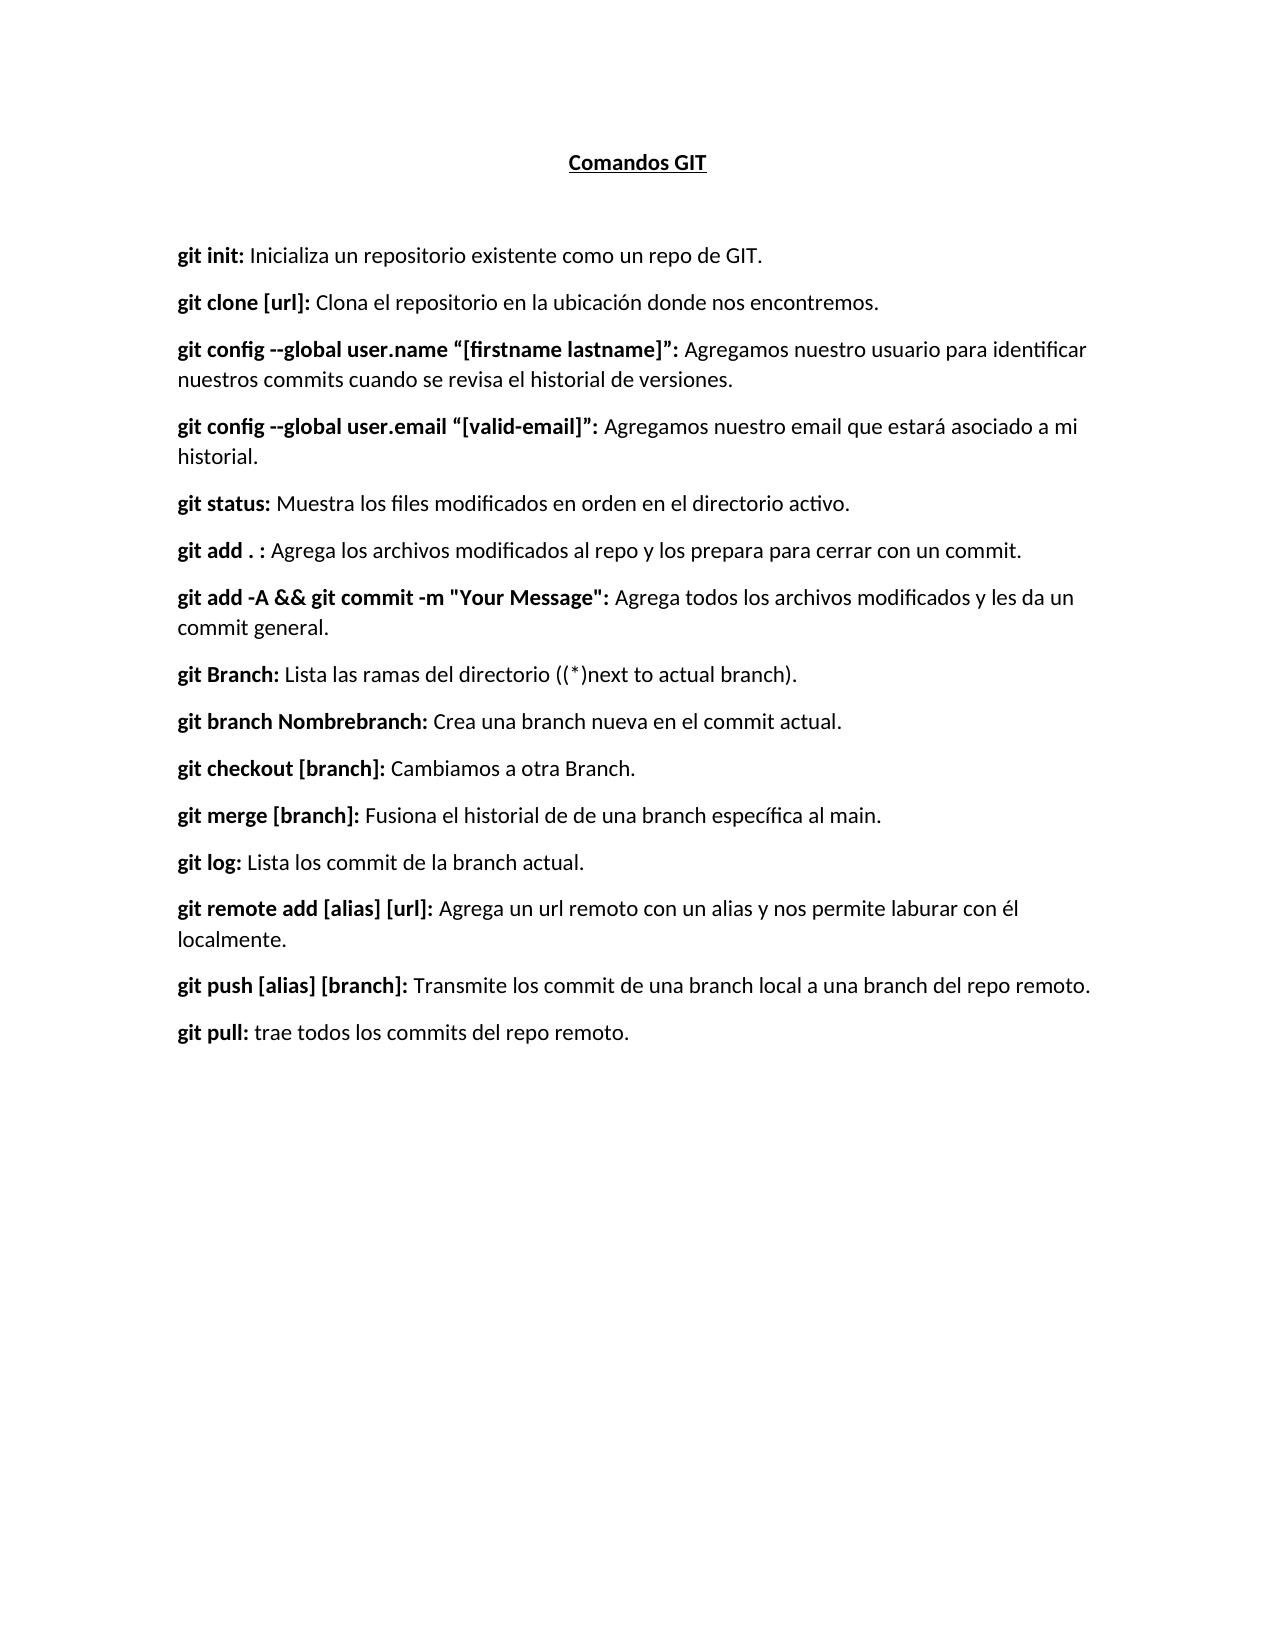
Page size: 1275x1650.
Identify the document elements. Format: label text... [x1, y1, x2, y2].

text git remote add [alias] [url]: Agrega un url remoto con un alias y nos permite laburar con él localmente. [177, 894, 1098, 953]
text Comandos GIT [177, 148, 1098, 176]
text git clone [url]: Clona el repositorio en la ubicación donde nos encontremos. [177, 288, 1098, 316]
text git branch Nombrebranch: Crea una branch nueva en el commit actual. [177, 707, 1098, 735]
text git add . : Agrega los archivos modificados al repo y los prepara para cerrar con un commit. [177, 536, 1098, 564]
text git pull: trae todos los commits del repo remoto. [177, 1018, 1098, 1046]
text git add -A && git commit -m "Your Message": Agrega todos los archivos modificados y les da un commit general. [177, 583, 1098, 641]
text git init: Inicializa un repositorio existente como un repo de GIT. [177, 241, 1098, 269]
text git merge [branch]: Fusiona el historial de de una branch específica al main. [177, 801, 1098, 829]
text git config --global user.name “[firstname lastname]”: Agregamos nuestro usuario para identificar nuestros commits cuando se revisa el historial de versiones. [177, 335, 1098, 393]
text git status: Muestra los files modificados en orden en el directorio activo. [177, 489, 1098, 517]
text git log: Lista los commit de la branch actual. [177, 848, 1098, 876]
text git checkout [branch]: Cambiamos a otra Branch. [177, 754, 1098, 782]
text git config --global user.email “[valid-email]”: Agregamos nuestro email que estará asociado a mi historial. [177, 412, 1098, 470]
text git Branch: Lista las ramas del directorio ((*)next to actual branch). [177, 660, 1098, 688]
text git push [alias] [branch]: Transmite los commit de una branch local a una branch del repo remoto. [177, 972, 1098, 999]
